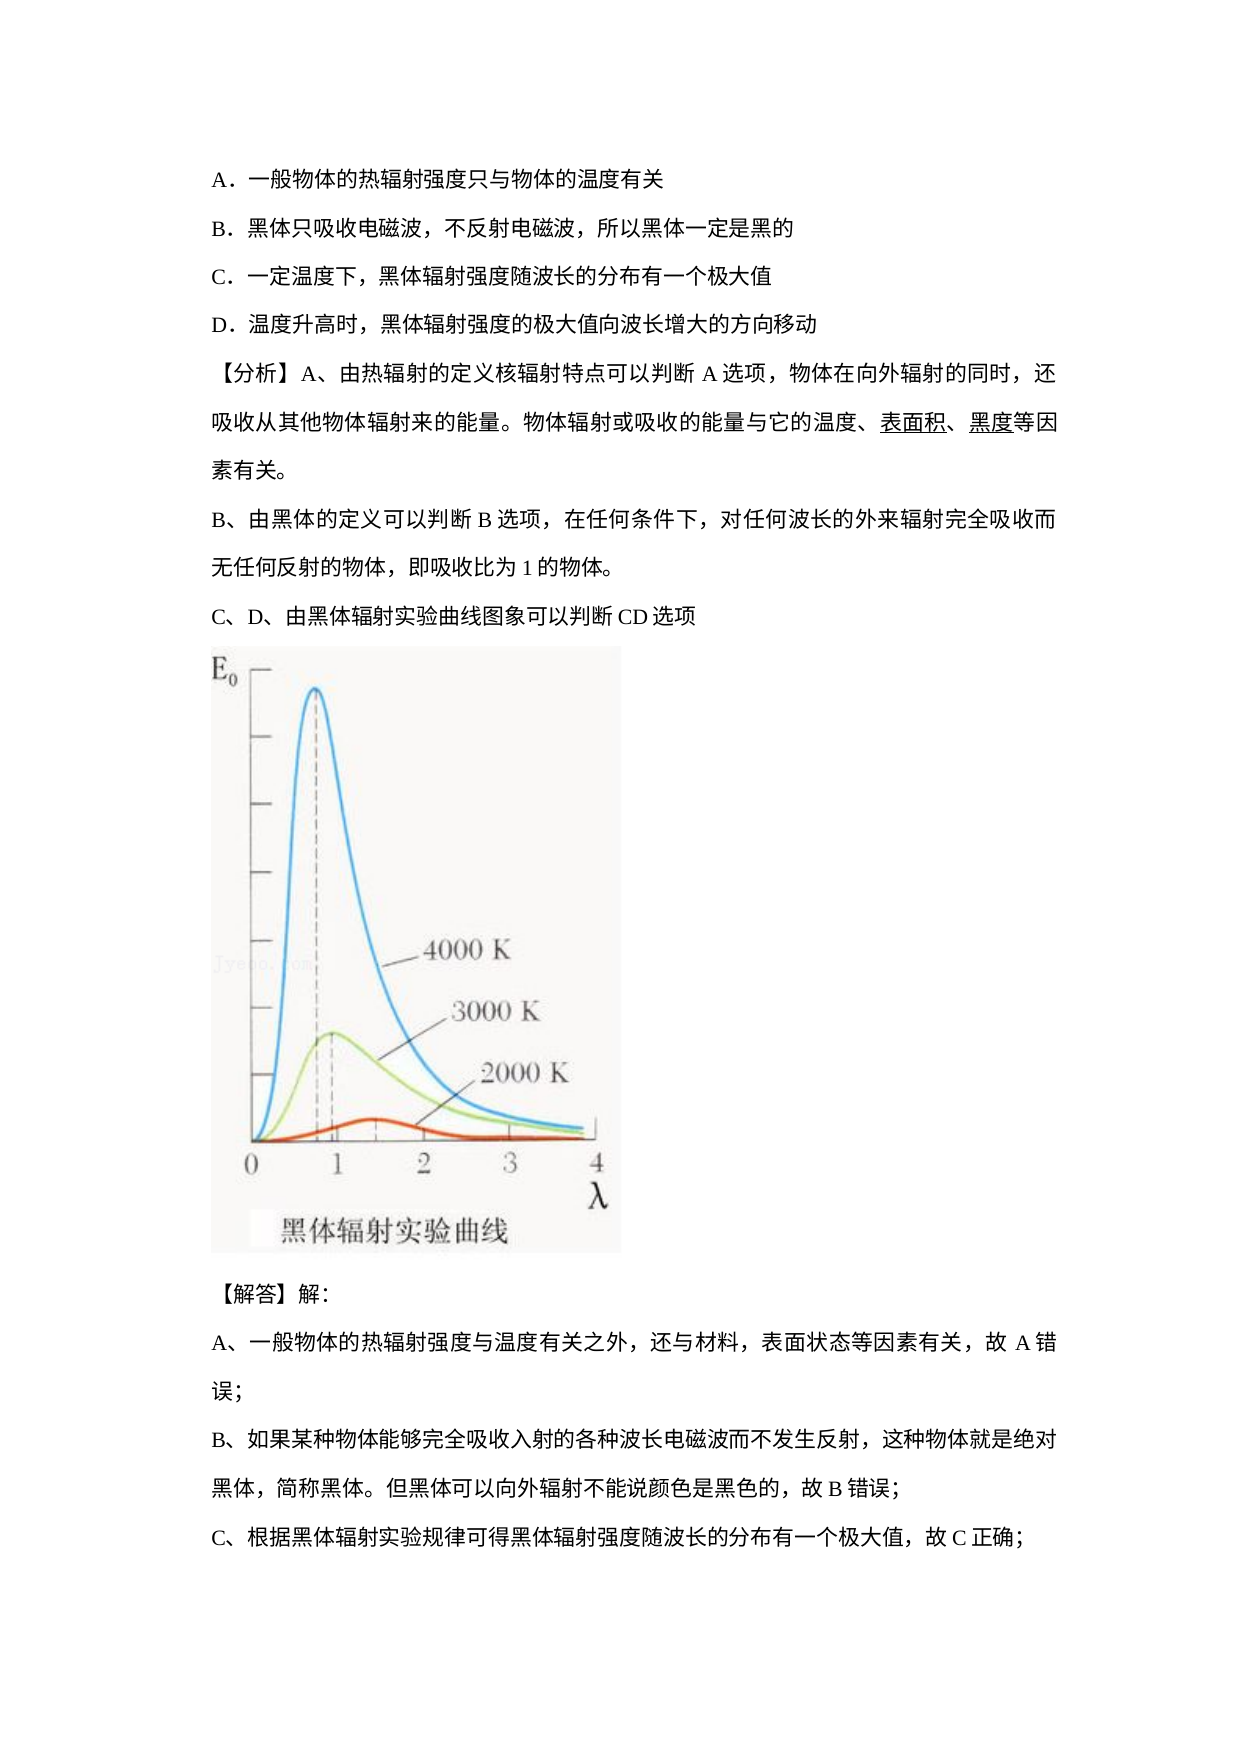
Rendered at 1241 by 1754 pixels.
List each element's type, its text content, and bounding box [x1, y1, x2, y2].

picture [211, 646, 625, 1261]
text 【解答】解： [211, 1277, 1058, 1309]
text 【分析】A、由热辐射的定义核辐射特点可以判断A选项，物体在向外辐射的同时，还吸收从其他物体辐射来的能量。物体辐射或吸收的能量与它的温度、表面积、黑度等因素有关。 [211, 355, 1058, 485]
text C．一定温度下，黑体辐射强度随波长的分布有一个极大值 [183, 259, 1058, 291]
text C、D、由黑体辐射实验曲线图象可以判断CD选项 [211, 598, 1058, 631]
text A、一般物体的热辐射强度与温度有关之外，还与材料，表面状态等因素有关，故A错误； [211, 1325, 1058, 1406]
text C、根据黑体辐射实验规律可得黑体辐射强度随波长的分布有一个极大值，故C正确； [211, 1519, 1058, 1552]
text D．温度升高时，黑体辐射强度的极大值向波长增大的方向移动 [183, 307, 1058, 339]
text B．黑体只吸收电磁波，不反射电磁波，所以黑体一定是黑的 [183, 210, 1058, 243]
text A．一般物体的热辐射强度只与物体的温度有关 [183, 162, 1058, 194]
text B、由黑体的定义可以判断B选项，在任何条件下，对任何波长的外来辐射完全吸收而无任何反射的物体，即吸收比为1的物体。 [211, 501, 1058, 582]
text B、如果某种物体能够完全吸收入射的各种波长电磁波而不发生反射，这种物体就是绝对黑体，简称黑体。但黑体可以向外辐射不能说颜色是黑色的，故B错误； [211, 1422, 1058, 1503]
